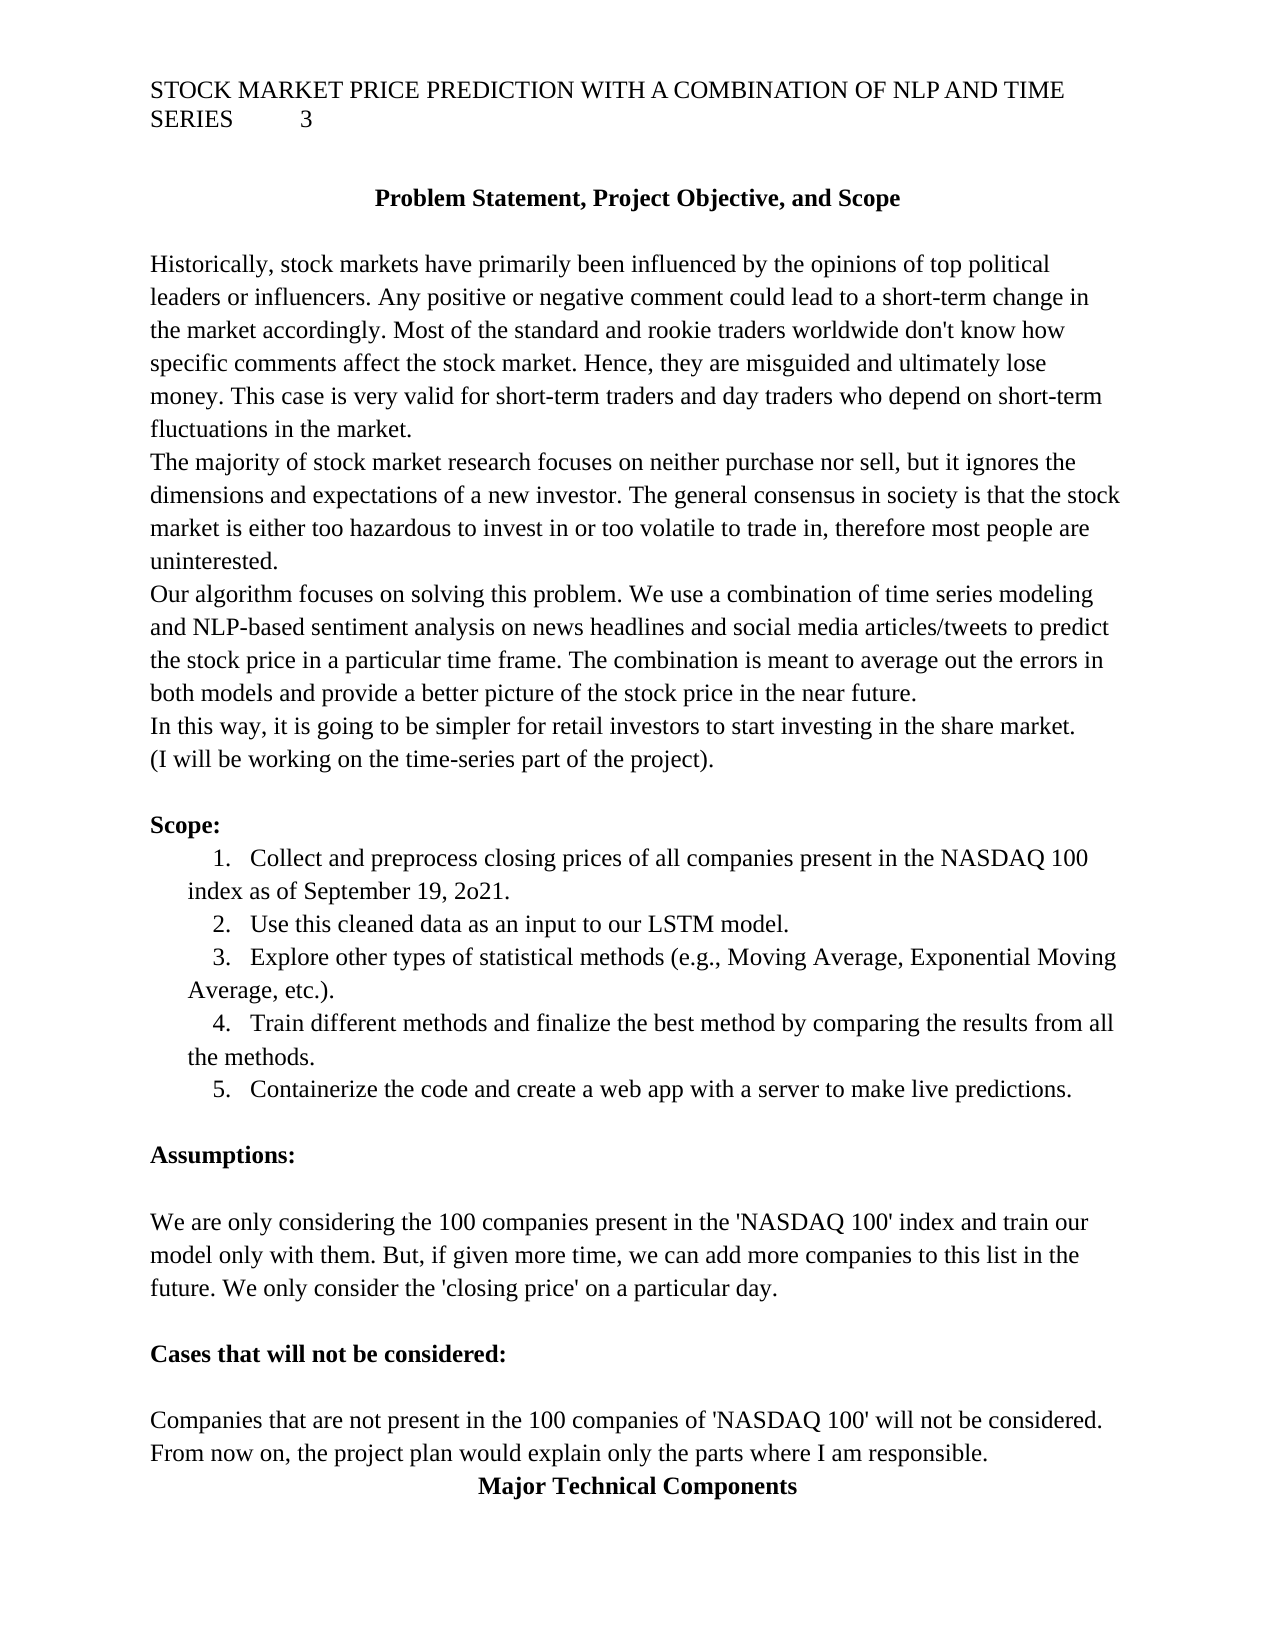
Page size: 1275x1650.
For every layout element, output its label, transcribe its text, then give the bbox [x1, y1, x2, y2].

list Explore other types of statistical methods (e.g., Moving Average, Exponential Moving Average, etc.). [187, 942, 1125, 1004]
list Collect and preprocess closing prices of all companies present in the NASDAQ 100 index as of September 19, 2o21. [187, 843, 1125, 905]
list Containerize the code and create a web app with a server to make live predictions. [187, 1074, 1125, 1103]
list Train different methods and finalize the best method by comparing the results from all the methods. [187, 1008, 1125, 1070]
text The majority of stock market research focuses on neither purchase nor sell, but it ignores the dimensions and expectations of a new investor. The general consensus in society is that the stock market is either too hazardous to invest in or too volatile to trade in, therefore most people are uninterested. [150, 447, 1125, 575]
subtitle Cases that will not be considered: [150, 1339, 1125, 1367]
text (I will be working on the time-series part of the project). [150, 744, 1125, 773]
subtitle Problem Statement, Project Objective, and Scope [150, 183, 1125, 212]
text Our algorithm focuses on solving this problem. We use a combination of time series modeling and NLP-based sentiment analysis on news headlines and social media articles/tweets to predict the stock price in a particular time frame. The combination is meant to average out the errors in both models and provide a better picture of the stock price in the near future. [150, 579, 1125, 707]
list Use this cleaned data as an input to our LSTM model. [187, 909, 1125, 938]
subtitle Scope: [150, 810, 1125, 839]
text Companies that are not present in the 100 companies of 'NASDAQ 100' will not be considered. [150, 1405, 1125, 1433]
text Major Technical Components [150, 1471, 1125, 1499]
text In this way, it is going to be simpler for retail investors to start investing in the share market. [150, 711, 1125, 740]
text From now on, the project plan would explain only the parts where I am responsible. [150, 1438, 1125, 1467]
subtitle Assumptions: [150, 1141, 1125, 1169]
text Historically, stock markets have primarily been influenced by the opinions of top political leaders or influencers. Any positive or negative comment could lead to a short-term change in the market accordingly. Most of the standard and rookie traders worldwide don't know how specific comments affect the stock market. Hence, they are misguided and ultimately lose money. This case is very valid for short-term traders and day traders who depend on short-term fluctuations in the market. [150, 249, 1125, 443]
text We are only considering the 100 companies present in the 'NASDAQ 100' index and train our model only with them. But, if given more time, we can add more companies to this list in the future. We only consider the 'closing price' on a particular day. [150, 1207, 1125, 1301]
